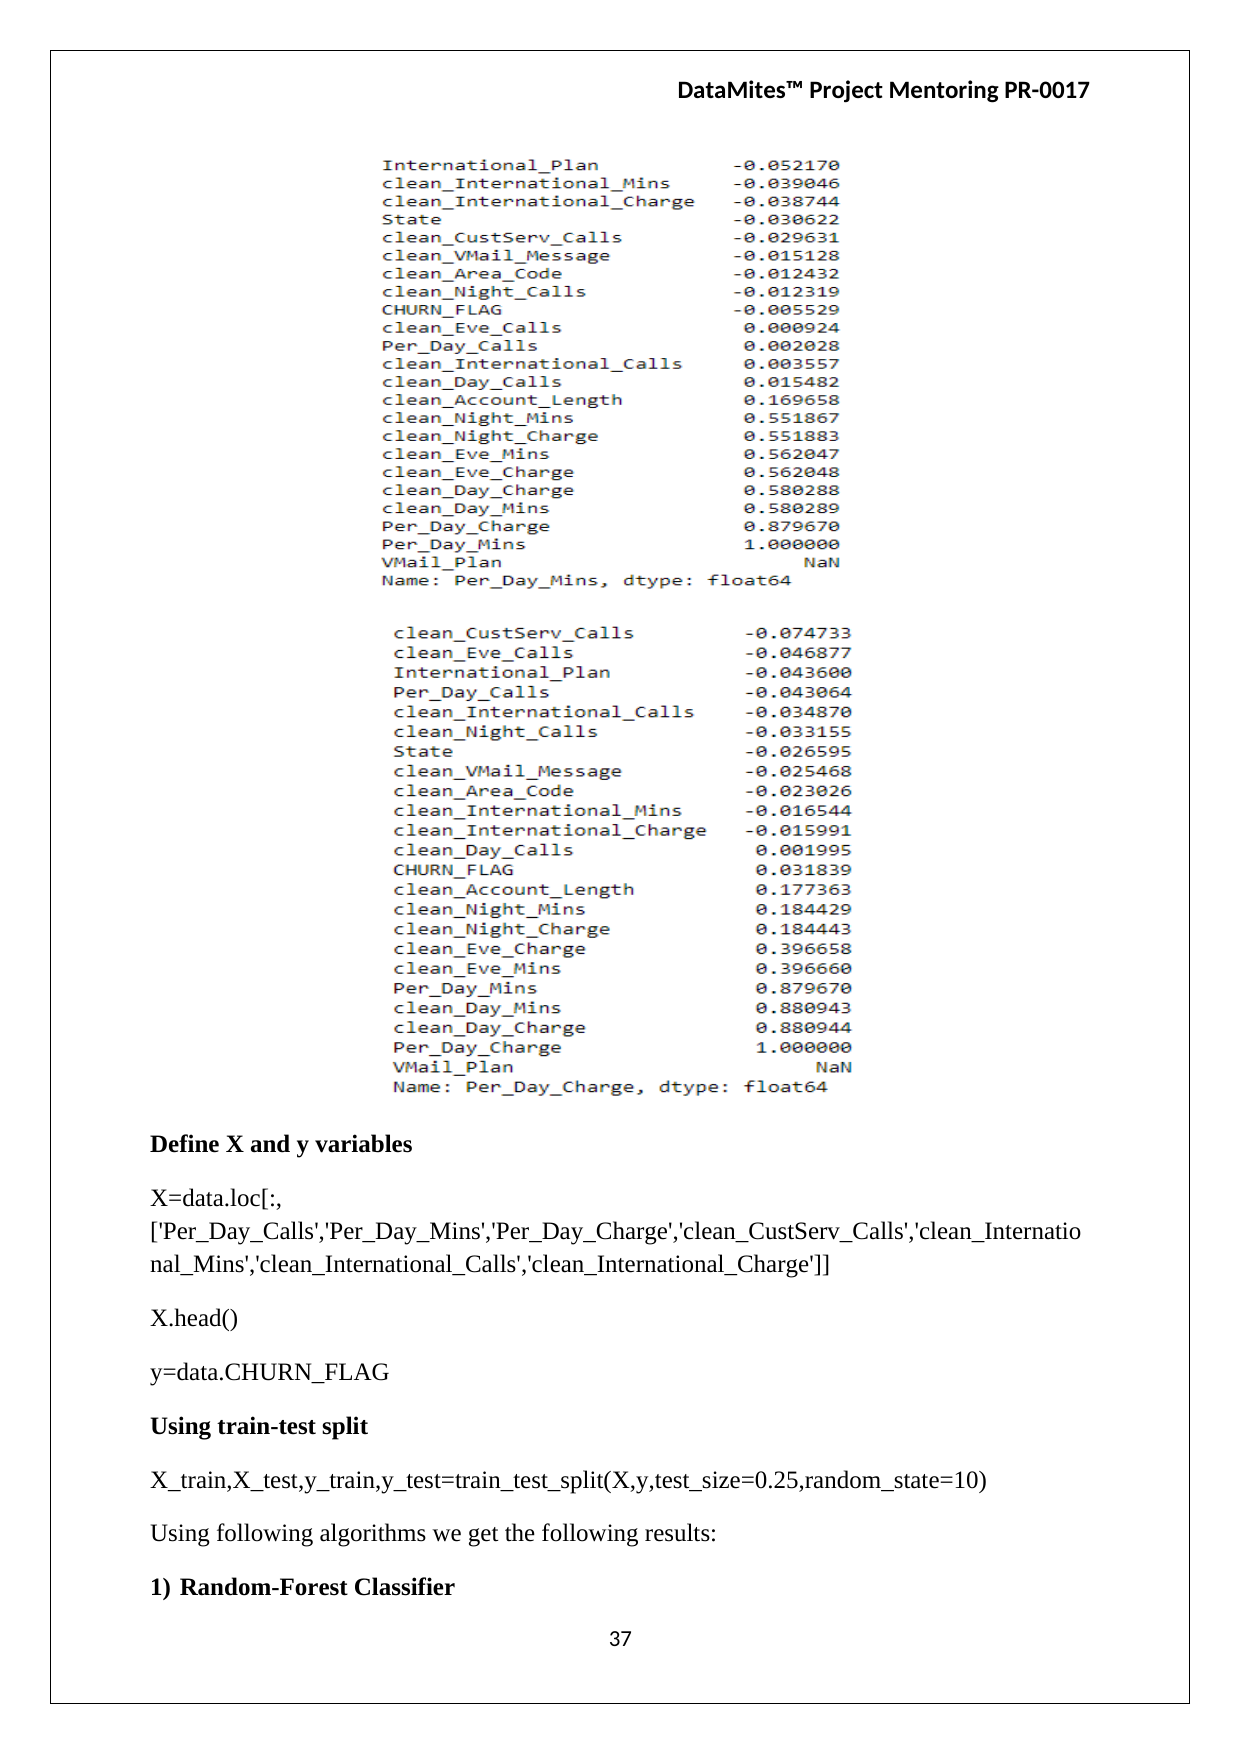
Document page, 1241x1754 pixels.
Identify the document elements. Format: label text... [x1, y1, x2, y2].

text X=data.loc[:,['Per_Day_Calls','Per_Day_Mins','Per_Day_Charge','clean_CustServ_Calls','clean_International_Mins','clean_International_Calls','clean_International_Charge']] [150, 1183, 1090, 1278]
text y=data.CHURN_FLAG [150, 1357, 1090, 1386]
list Random-Forest Classifier [150, 1572, 1090, 1601]
picture [377, 621, 864, 1105]
text Define X and y variables [150, 1129, 1090, 1158]
text X_train,X_test,y_train,y_test=train_test_split(X,y,test_size=0.25,random_state=10) [150, 1465, 1090, 1493]
text Using train-test split [150, 1411, 1090, 1439]
text X.head() [150, 1303, 1090, 1332]
picture [374, 150, 866, 597]
text Using following algorithms we get the following results: [150, 1518, 1090, 1547]
